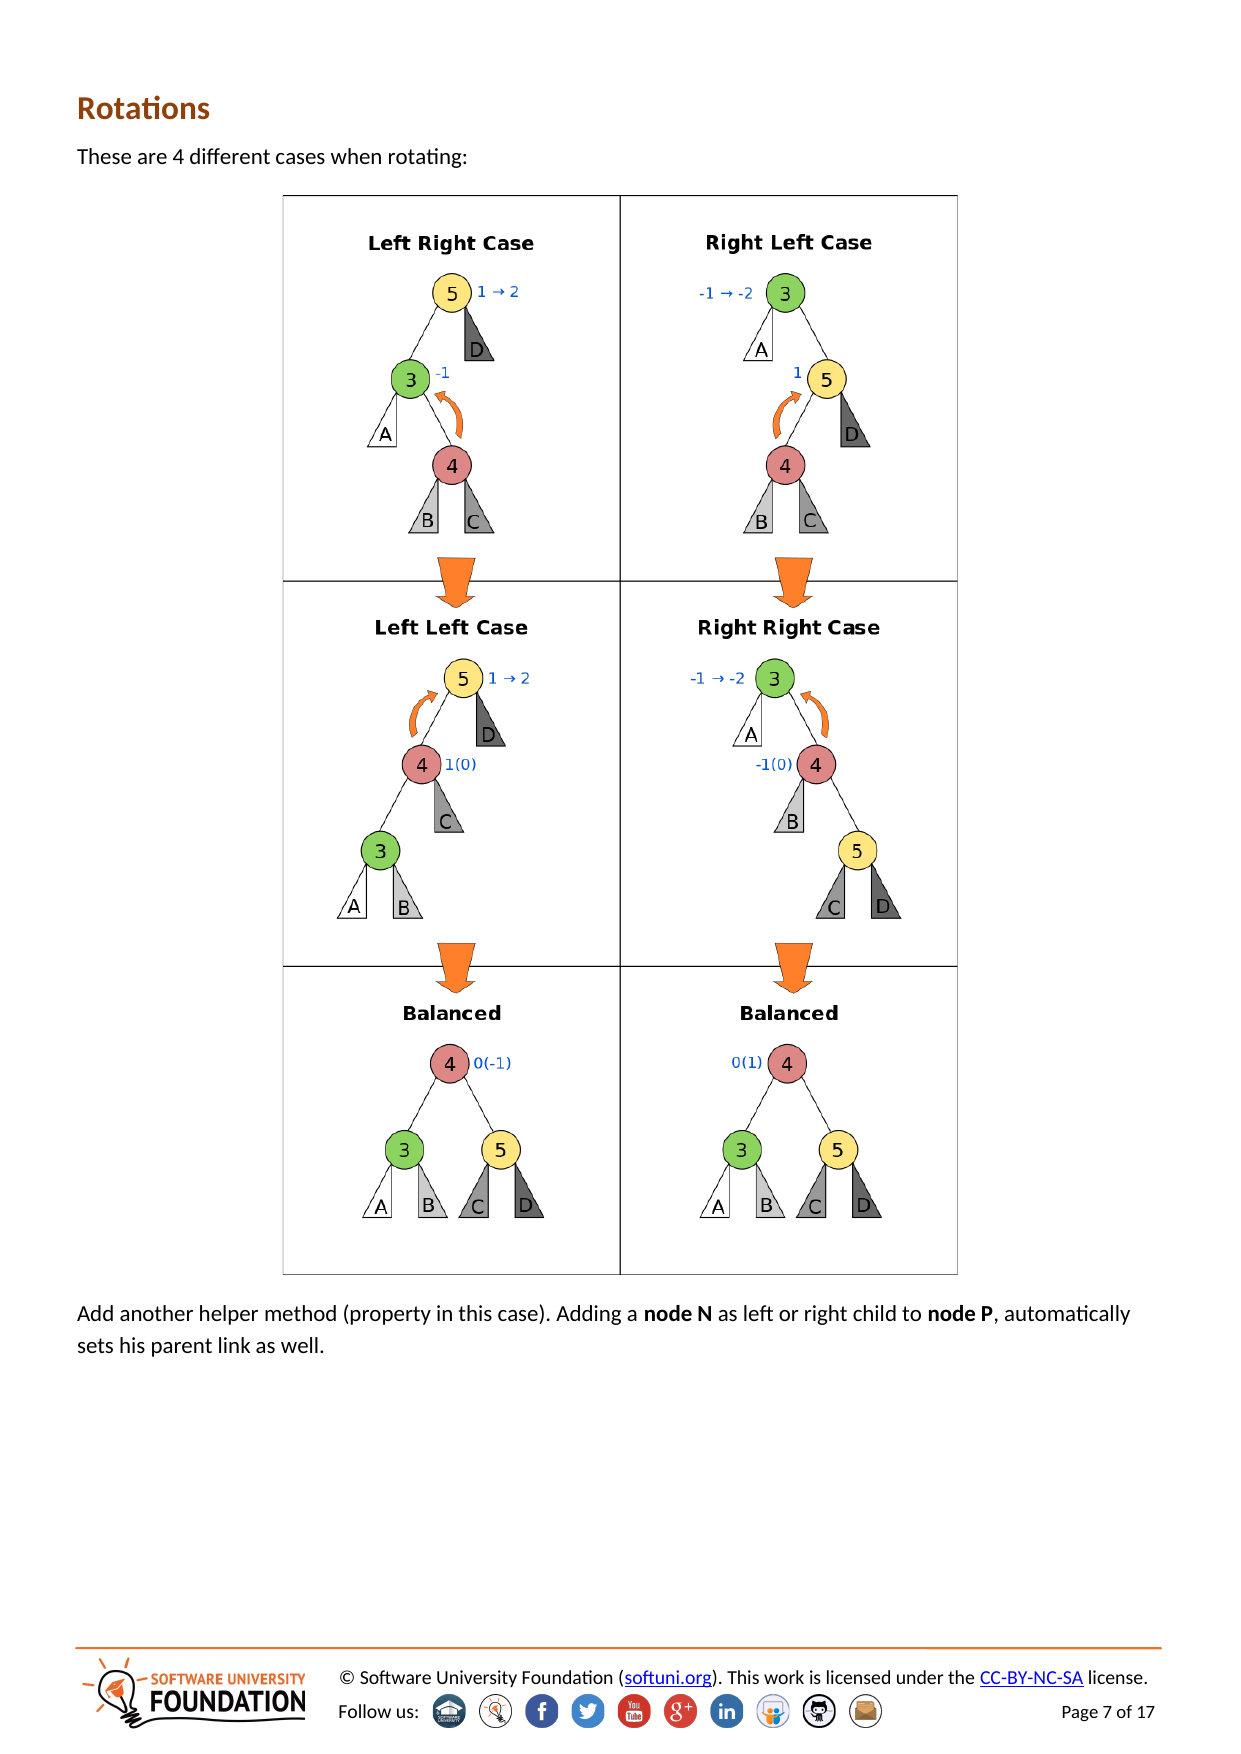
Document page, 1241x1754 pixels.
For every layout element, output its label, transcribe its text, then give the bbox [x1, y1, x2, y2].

picture [617, 1694, 651, 1728]
text These are 4 different cases when rotating: [77, 142, 1163, 170]
picture [479, 1694, 512, 1728]
picture [571, 1694, 605, 1728]
picture [664, 1694, 697, 1728]
picture [282, 195, 958, 1275]
picture [710, 1694, 744, 1728]
subtitle Rotations [77, 87, 1163, 128]
picture [802, 1694, 836, 1728]
picture [756, 1694, 790, 1728]
picture [432, 1694, 466, 1728]
picture [525, 1694, 559, 1728]
picture [849, 1694, 882, 1728]
picture [81, 1656, 305, 1729]
text Add another helper method (property in this case). Adding a node N as left or right child to node P, automatically sets his parent link as well. [77, 1299, 1163, 1359]
